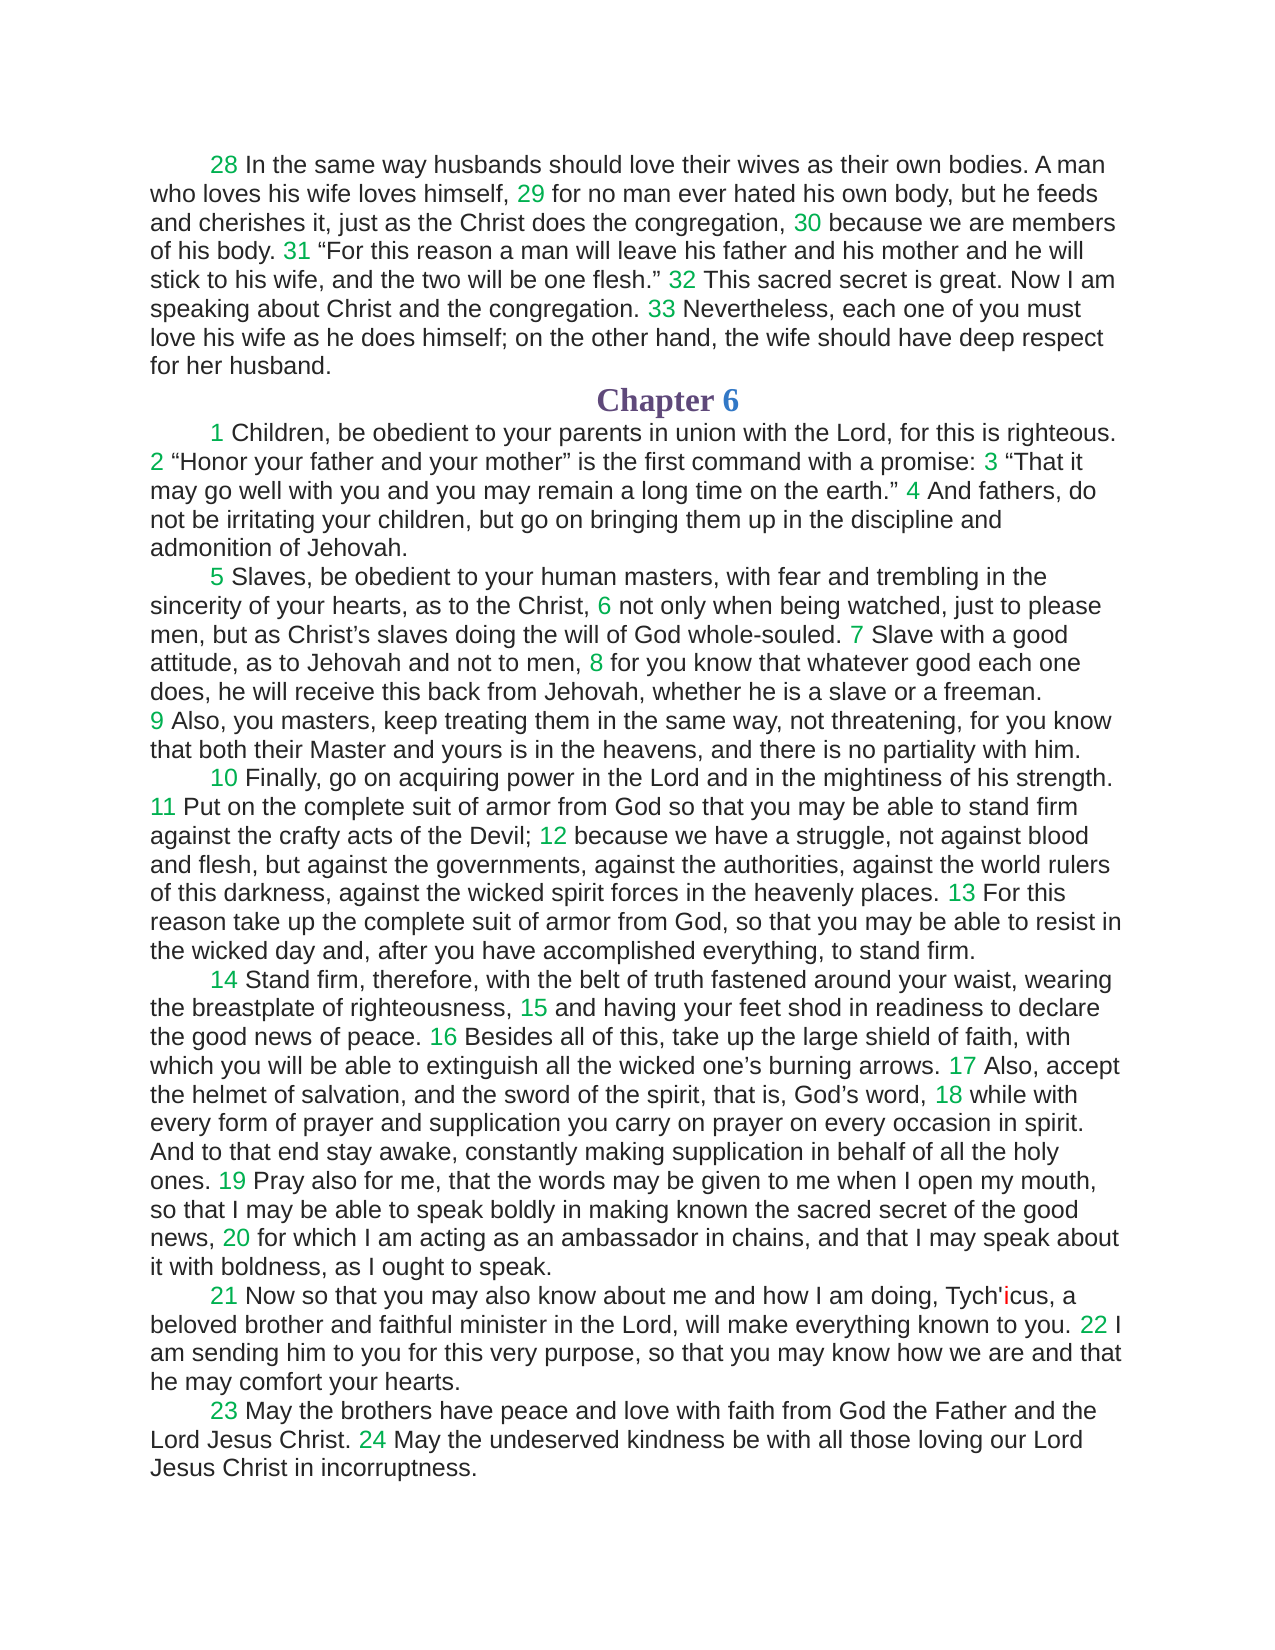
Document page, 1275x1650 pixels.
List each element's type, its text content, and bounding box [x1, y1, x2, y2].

text 5 Slaves, be obedient to your human masters, with fear and trembling in the sincerity of your hearts, as to the Christ, 6 not only when being watched, just to please men, but as Christ’s slaves doing the will of God whole-souled. 7 Slave with a good attitude, as to Jehovah and not to men, 8 for you know that whatever good each one does, he will receive this back from Jehovah, whether he is a slave or a freeman. 9 Also, you masters, keep treating them in the same way, not threatening, for you know that both their Master and yours is in the heavens, and there is no partiality with him. [150, 562, 1125, 763]
text 21 Now so that you may also know about me and how I am doing, Tychʹicus, a beloved brother and faithful minister in the Lord, will make everything known to you. 22 I am sending him to you for this very purpose, so that you may know how we are and that he may comfort your hearts. [150, 1281, 1125, 1396]
text Chapter 6 [150, 380, 1125, 418]
text 23 May the brothers have peace and love with faith from God the Father and the Lord Jesus Christ. 24 May the undeserved kindness be with all those loving our Lord Jesus Christ in incorruptness. [150, 1396, 1125, 1482]
text 14 Stand firm, therefore, with the belt of truth fastened around your waist, wearing the breastplate of righteousness, 15 and having your feet shod in readiness to declare the good news of peace. 16 Besides all of this, take up the large shield of faith, with which you will be able to extinguish all the wicked one’s burning arrows. 17 Also, accept the helmet of salvation, and the sword of the spirit, that is, God’s word, 18 while with every form of prayer and supplication you carry on prayer on every occasion in spirit. And to that end stay awake, constantly making supplication in behalf of all the holy ones. 19 Pray also for me, that the words may be given to me when I open my mouth, so that I may be able to speak boldly in making known the sacred secret of the good news, 20 for which I am acting as an ambassador in chains, and that I may speak about it with boldness, as I ought to speak. [150, 964, 1125, 1281]
text 28 In the same way husbands should love their wives as their own bodies. A man who loves his wife loves himself, 29 for no man ever hated his own body, but he feeds and cherishes it, just as the Christ does the congregation, 30 because we are members of his body. 31 “For this reason a man will leave his father and his mother and he will stick to his wife, and the two will be one flesh.” 32 This sacred secret is great. Now I am speaking about Christ and the congregation. 33 Nevertheless, each one of you must love his wife as he does himself; on the other hand, the wife should have deep respect for her husband. [150, 150, 1125, 380]
text 10 Finally, go on acquiring power in the Lord and in the mightiness of his strength. 11 Put on the complete suit of armor from God so that you may be able to stand firm against the crafty acts of the Devil; 12 because we have a struggle, not against blood and flesh, but against the governments, against the authorities, against the world rulers of this darkness, against the wicked spirit forces in the heavenly places. 13 For this reason take up the complete suit of armor from God, so that you may be able to resist in the wicked day and, after you have accomplished everything, to stand firm. [150, 763, 1125, 964]
text 1 Children, be obedient to your parents in union with the Lord, for this is righteous. 2 “Honor your father and your mother” is the first command with a promise: 3 “That it may go well with you and you may remain a long time on the earth.” 4 And fathers, do not be irritating your children, but go on bringing them up in the discipline and admonition of Jehovah. [150, 418, 1125, 562]
